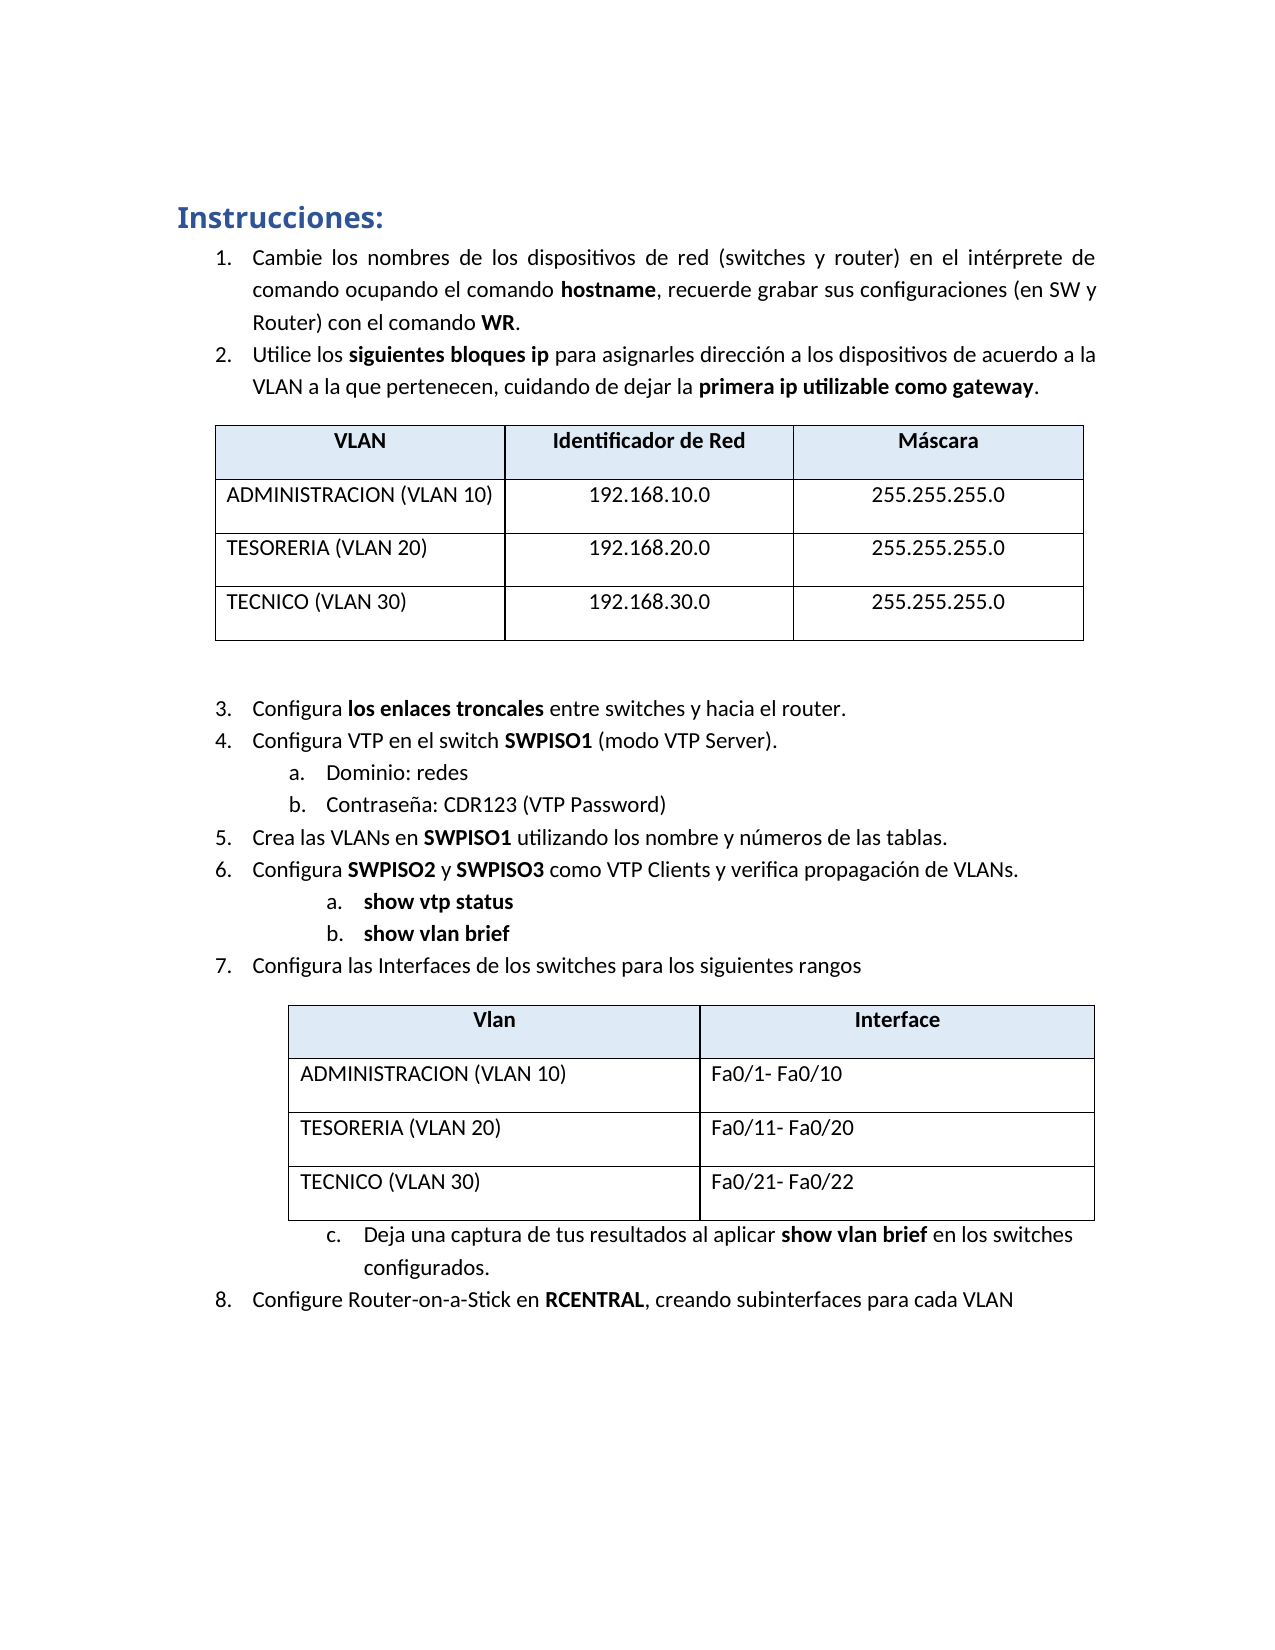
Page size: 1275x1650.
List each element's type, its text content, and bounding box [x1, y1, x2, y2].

table_cell ADMINISTRACION (VLAN 10) [289, 1059, 699, 1112]
table_cell 255.255.255.0 [794, 534, 1083, 586]
table_cell TECNICO (VLAN 30) [289, 1167, 699, 1219]
table_cell Fa0/11- Fa0/20 [701, 1113, 1094, 1166]
table_header Vlan [289, 1006, 699, 1058]
list Utilice los siguientes bloques ip para asignarles dirección a los dispositivos de acuerdo a la VLAN a la que pertenecen, cuidando de dejar la primera ip utilizable como gateway. [215, 340, 1098, 400]
list Configura los enlaces troncales entre switches y hacia el router. [215, 694, 1098, 722]
table_cell Fa0/1- Fa0/10 [701, 1059, 1094, 1112]
list Crea las VLANs en SWPISO1 utilizando los nombre y números de las tablas. [215, 823, 1098, 851]
list Deja una captura de tus resultados al aplicar show vlan brief en los switches configurados. [326, 1221, 1098, 1281]
subtitle Instrucciones: [177, 198, 1098, 237]
list Configura VTP en el switch SWPISO1 (modo VTP Server). [215, 726, 1098, 754]
table_cell Fa0/21- Fa0/22 [701, 1167, 1094, 1219]
table_cell TECNICO (VLAN 30) [216, 587, 504, 640]
table_header Interface [701, 1006, 1094, 1058]
table_header VLAN [216, 426, 504, 479]
table_cell 192.168.20.0 [506, 534, 793, 586]
list Configure Router-on-a-Stick en RCENTRAL, creando subinterfaces para cada VLAN [215, 1285, 1098, 1313]
table_cell TESORERIA (VLAN 20) [216, 534, 504, 586]
table_cell 192.168.30.0 [506, 587, 793, 640]
list Configura las Interfaces de los switches para los siguientes rangos [215, 952, 1098, 979]
table_cell ADMINISTRACION (VLAN 10) [216, 480, 504, 532]
table_cell TESORERIA (VLAN 20) [289, 1113, 699, 1166]
list show vlan brief [326, 919, 1098, 947]
table_header Identificador de Red [506, 426, 793, 479]
list Dominio: redes [288, 758, 1098, 786]
table_header Máscara [794, 426, 1083, 479]
table_cell 255.255.255.0 [794, 480, 1083, 532]
table_cell 192.168.10.0 [506, 480, 793, 532]
list Configura SWPISO2 y SWPISO3 como VTP Clients y verifica propagación de VLANs. [215, 855, 1098, 883]
table_cell 255.255.255.0 [794, 587, 1083, 640]
list show vtp status [326, 887, 1098, 915]
list Contraseña: CDR123 (VTP Password) [288, 791, 1098, 819]
list Cambie los nombres de los dispositivos de red (switches y router) en el intérprete de comando ocupando el comando hostname, recuerde grabar sus configuraciones (en SW y Router) con el comando WR. [215, 243, 1098, 336]
